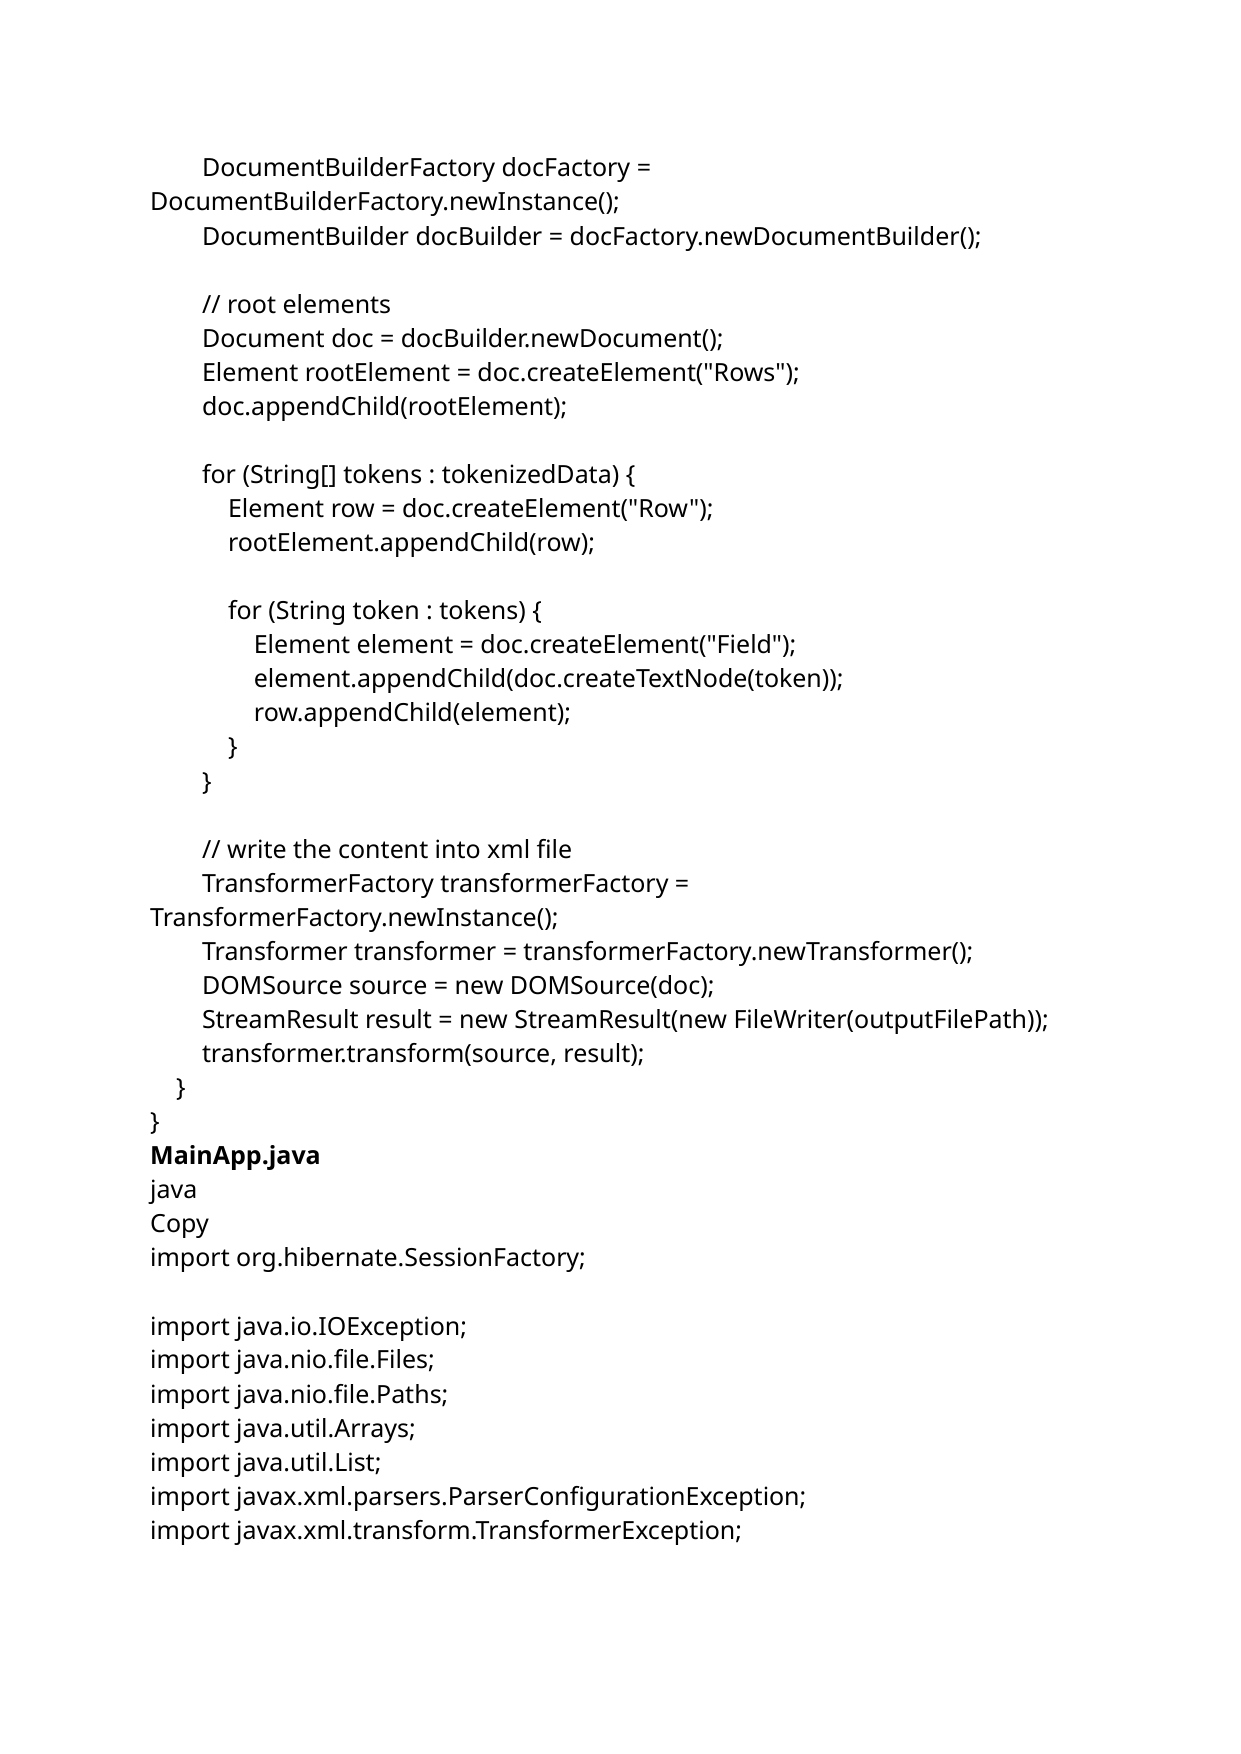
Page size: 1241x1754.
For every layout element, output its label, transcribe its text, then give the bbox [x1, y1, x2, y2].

text rootElement.appendChild(row); [150, 525, 1090, 559]
text DocumentBuilderFactory docFactory = DocumentBuilderFactory.newInstance(); [150, 150, 1090, 218]
text import javax.xml.transform.TransformerException; [150, 1512, 1090, 1547]
text MainApp.java [150, 1138, 1090, 1172]
text } [150, 763, 1090, 797]
text doc.appendChild(rootElement); [150, 388, 1090, 422]
text Copy [150, 1206, 1090, 1240]
text // write the content into xml file [150, 831, 1090, 865]
text TransformerFactory transformerFactory = TransformerFactory.newInstance(); [150, 865, 1090, 933]
text java [150, 1172, 1090, 1206]
text } [150, 1070, 1090, 1104]
text } [150, 729, 1090, 763]
text for (String token : tokens) { [150, 593, 1090, 627]
text import javax.xml.parsers.ParserConfigurationException; [150, 1478, 1090, 1512]
text for (String[] tokens : tokenizedData) { [150, 457, 1090, 491]
text StreamResult result = new StreamResult(new FileWriter(outputFilePath)); [150, 1002, 1090, 1036]
text import java.util.List; [150, 1444, 1090, 1478]
text DocumentBuilder docBuilder = docFactory.newDocumentBuilder(); [150, 218, 1090, 252]
text // root elements [150, 286, 1090, 320]
text Element rootElement = doc.createElement("Rows"); [150, 354, 1090, 388]
text element.appendChild(doc.createTextNode(token)); [150, 661, 1090, 695]
text Element row = doc.createElement("Row"); [150, 491, 1090, 525]
text transformer.transform(source, result); [150, 1036, 1090, 1070]
text Document doc = docBuilder.newDocument(); [150, 320, 1090, 354]
text Transformer transformer = transformerFactory.newTransformer(); [150, 933, 1090, 967]
text import java.util.Arrays; [150, 1410, 1090, 1444]
text DOMSource source = new DOMSource(doc); [150, 967, 1090, 1002]
text row.appendChild(element); [150, 695, 1090, 729]
text import java.io.IOException; [150, 1308, 1090, 1342]
text import java.nio.file.Files; [150, 1342, 1090, 1376]
text import java.nio.file.Paths; [150, 1376, 1090, 1410]
text import org.hibernate.SessionFactory; [150, 1240, 1090, 1274]
text Element element = doc.createElement("Field"); [150, 627, 1090, 661]
text } [150, 1104, 1090, 1138]
